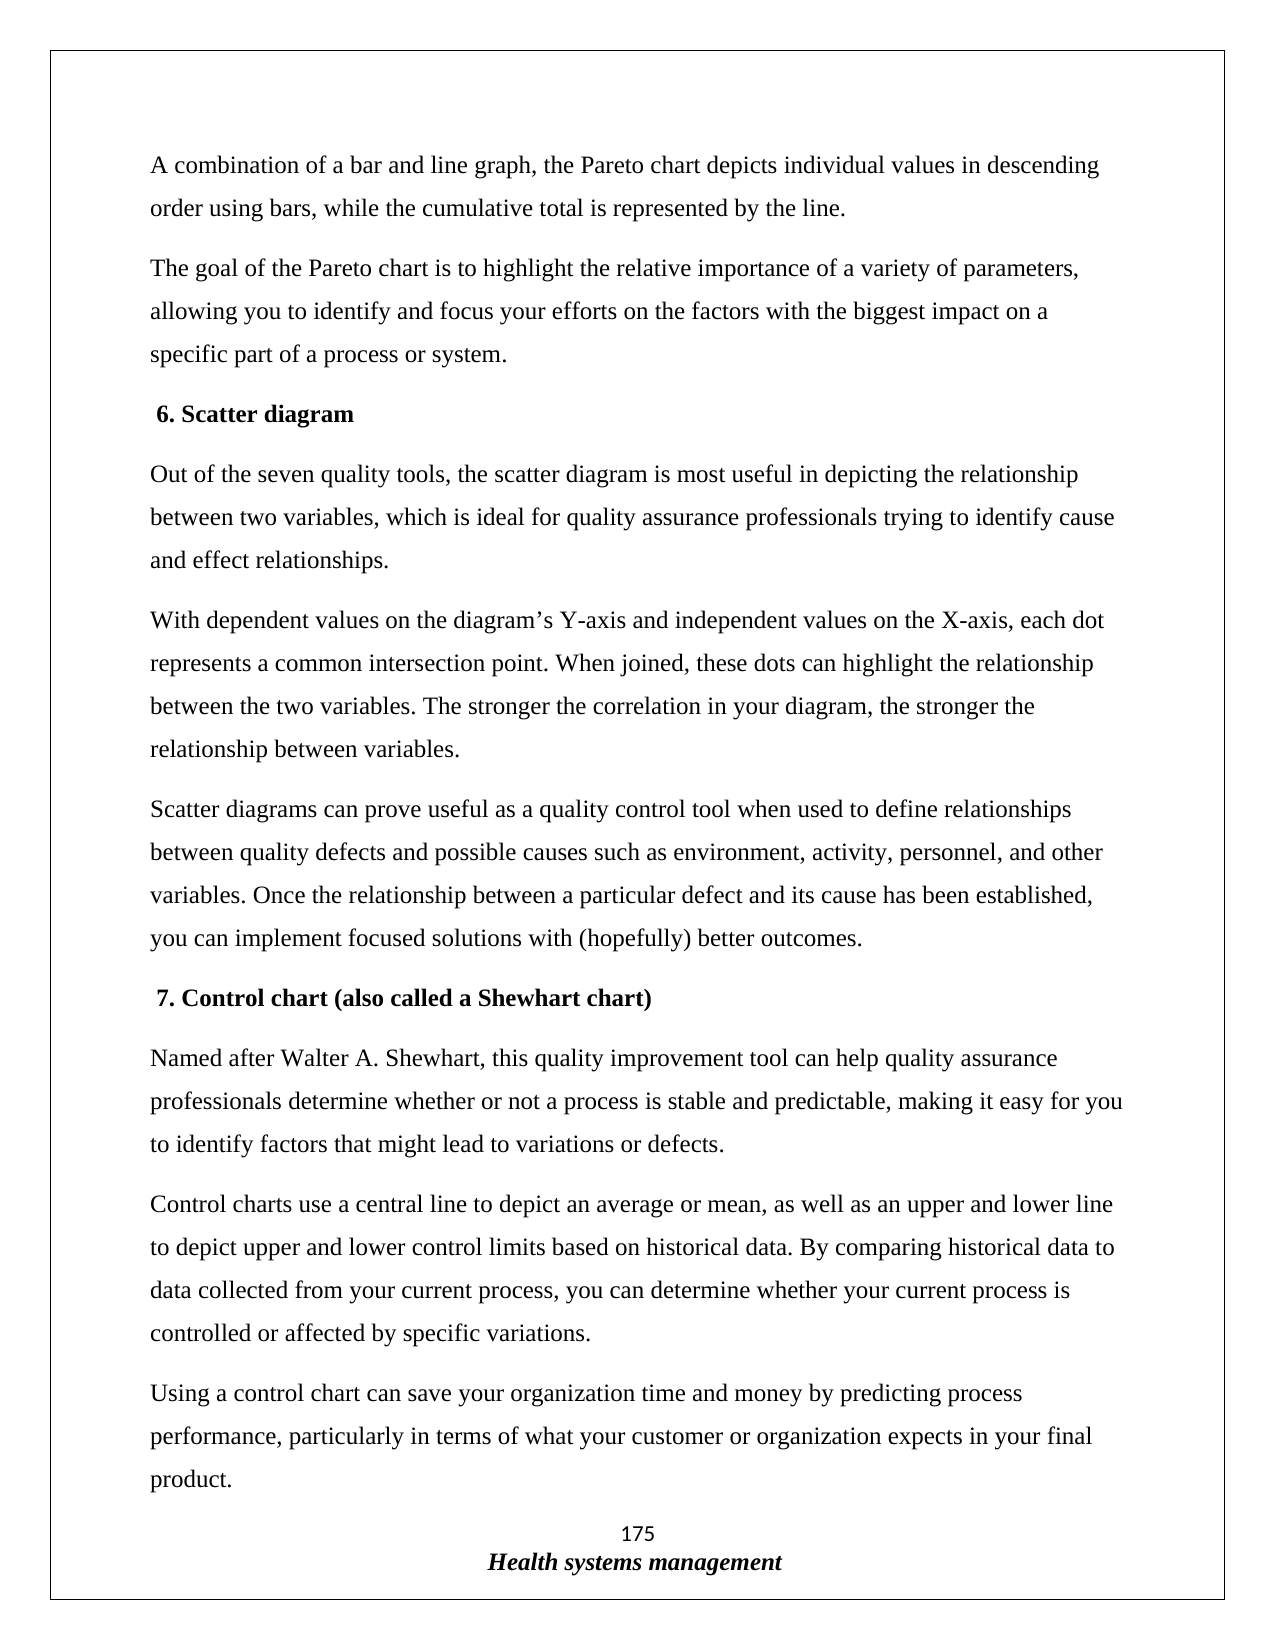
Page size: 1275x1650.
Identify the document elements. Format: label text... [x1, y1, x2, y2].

text A combination of a bar and line graph, the Pareto chart depicts individual values in descending order using bars, while the cumulative total is represented by the line. [150, 150, 1125, 222]
text Out of the seven quality tools, the scatter diagram is most useful in depicting the relationship between two variables, which is ideal for quality assurance professionals trying to identify cause and effect relationships. [150, 459, 1125, 574]
text Named after Walter A. Shewhart, this quality improvement tool can help quality assurance professionals determine whether or not a process is stable and predictable, making it easy for you to identify factors that might lead to variations or defects. [150, 1043, 1125, 1158]
text Control charts use a central line to depict an average or mean, as well as an upper and lower line to depict upper and lower control limits based on historical data. By comparing historical data to data collected from your current process, you can determine whether your current process is controlled or affected by specific variations. [150, 1189, 1125, 1347]
text Using a control chart can save your organization time and money by predicting process performance, particularly in terms of what your customer or organization expects in your final product. [150, 1378, 1125, 1493]
text The goal of the Pareto chart is to highlight the relative importance of a variety of parameters, allowing you to identify and focus your efforts on the factors with the biggest impact on a specific part of a process or system. [150, 253, 1125, 368]
text 7. Control chart (also called a Shewhart chart) [150, 983, 1125, 1012]
text Scatter diagrams can prove useful as a quality control tool when used to define relationships between quality defects and possible causes such as environment, activity, personnel, and other variables. Once the relationship between a particular defect and its cause has been established, you can implement focused solutions with (hopefully) better outcomes. [150, 794, 1125, 952]
text With dependent values on the diagram’s Y-axis and independent values on the X-axis, each dot represents a common intersection point. When joined, these dots can highlight the relationship between the two variables. The stronger the correlation in your diagram, the stronger the relationship between variables. [150, 605, 1125, 763]
text 6. Scatter diagram [150, 399, 1125, 428]
